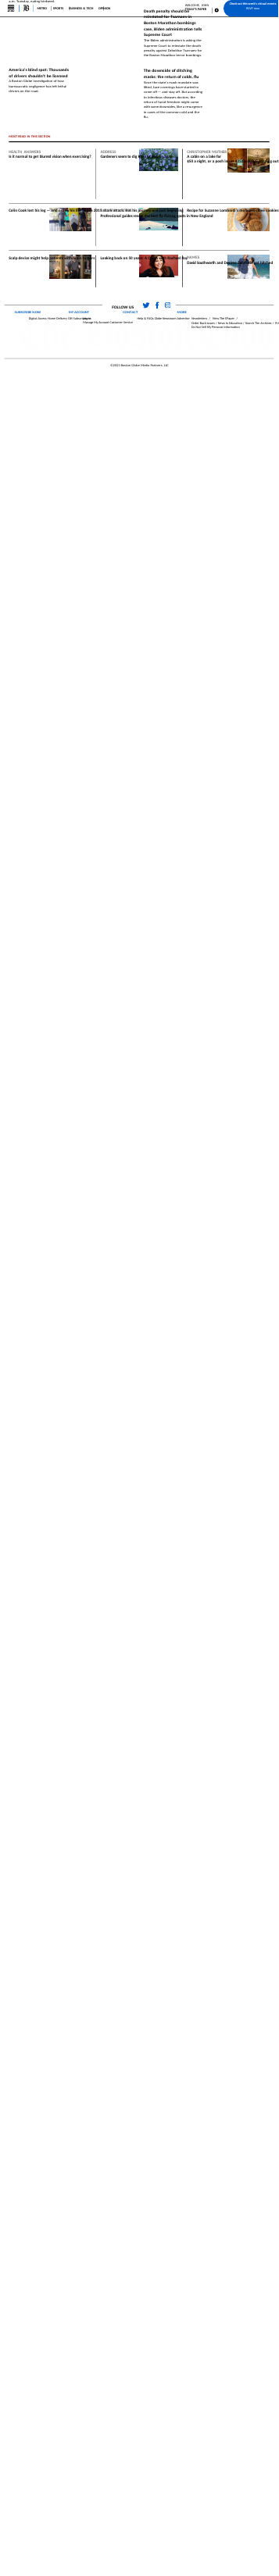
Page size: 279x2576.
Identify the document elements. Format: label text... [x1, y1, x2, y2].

picture [227, 148, 270, 173]
picture [139, 148, 178, 171]
picture [139, 255, 178, 277]
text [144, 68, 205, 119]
picture [20, 315, 279, 351]
picture [227, 255, 270, 279]
picture [49, 208, 91, 231]
picture [49, 255, 91, 279]
picture [227, 208, 270, 231]
picture [139, 208, 178, 230]
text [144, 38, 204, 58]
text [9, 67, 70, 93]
